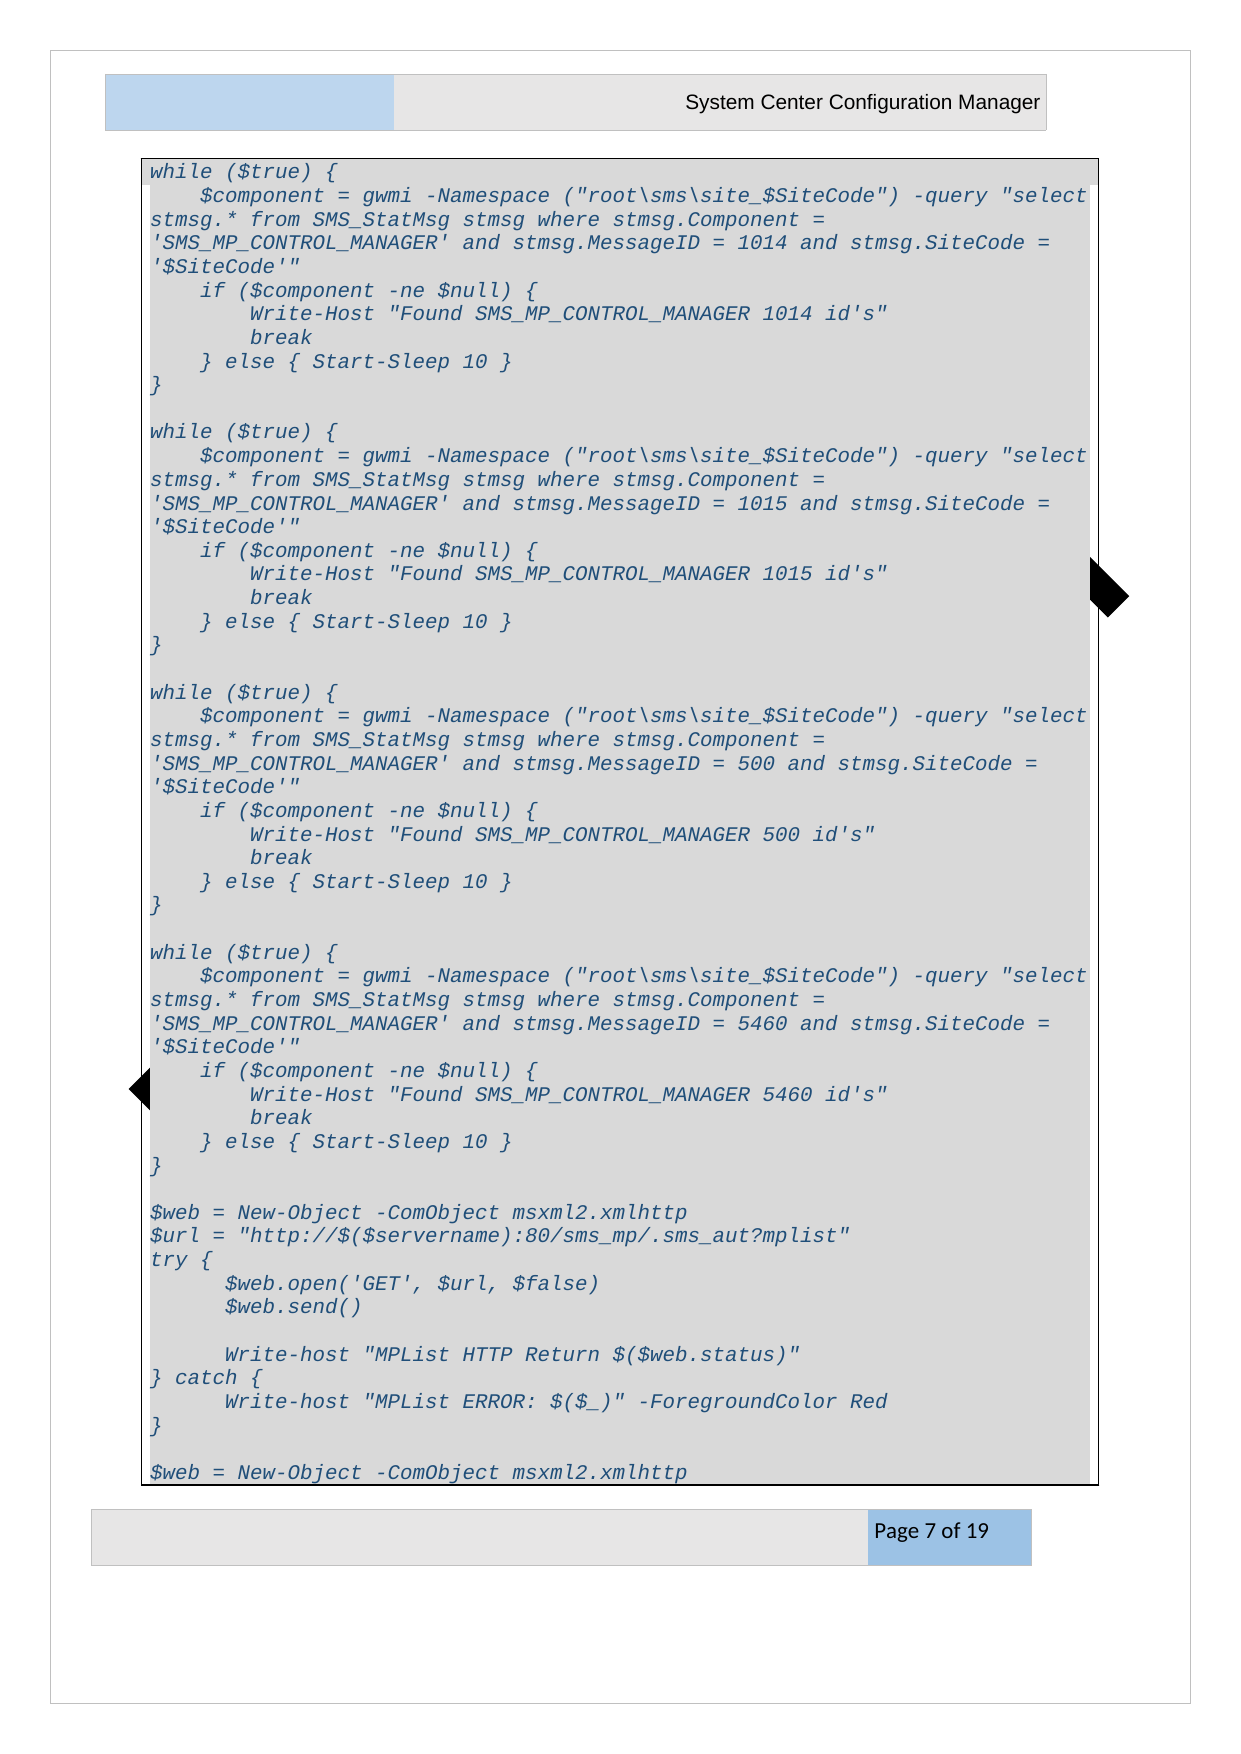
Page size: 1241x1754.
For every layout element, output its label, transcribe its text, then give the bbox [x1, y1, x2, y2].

text Write-host "MPList HTTP Return $($web.status)" [150, 1344, 1090, 1367]
text $web = New-Object -ComObject msxml2.xmlhttp [150, 1462, 1090, 1484]
text $component = gwmi -Namespace ("root\sms\site_$SiteCode") -query "select stmsg.* from SMS_StatMsg stmsg where stmsg.Component = 'SMS_MP_CONTROL_MANAGER' and stmsg.MessageID = 1015 and stmsg.SiteCode = '$SiteCode'" [150, 445, 1090, 540]
text $web.send() [150, 1296, 1090, 1320]
text } else { Start-Sleep 10 } [150, 1131, 1090, 1154]
text while ($true) { [150, 682, 1090, 705]
text } catch { [150, 1367, 1090, 1391]
text } [150, 894, 1090, 918]
text if ($component -ne $null) { [150, 540, 1090, 563]
text while ($true) { [150, 422, 1090, 445]
text Write-host "MPList ERROR: $($_)" -ForegroundColor Red [150, 1391, 1090, 1415]
text Write-Host "Found SMS_MP_CONTROL_MANAGER 5460 id's" [150, 1084, 1090, 1107]
text $component = gwmi -Namespace ("root\sms\site_$SiteCode") -query "select stmsg.* from SMS_StatMsg stmsg where stmsg.Component = 'SMS_MP_CONTROL_MANAGER' and stmsg.MessageID = 1014 and stmsg.SiteCode = '$SiteCode'" [150, 185, 1090, 280]
text break [150, 1107, 1090, 1131]
text $component = gwmi -Namespace ("root\sms\site_$SiteCode") -query "select stmsg.* from SMS_StatMsg stmsg where stmsg.Component = 'SMS_MP_CONTROL_MANAGER' and stmsg.MessageID = 5460 and stmsg.SiteCode = '$SiteCode'" [150, 965, 1090, 1060]
text $component = gwmi -Namespace ("root\sms\site_$SiteCode") -query "select stmsg.* from SMS_StatMsg stmsg where stmsg.Component = 'SMS_MP_CONTROL_MANAGER' and stmsg.MessageID = 500 and stmsg.SiteCode = '$SiteCode'" [150, 705, 1090, 800]
text } [150, 374, 1090, 398]
text Write-Host "Found SMS_MP_CONTROL_MANAGER 1014 id's" [150, 303, 1090, 327]
text break [150, 327, 1090, 351]
text if ($component -ne $null) { [150, 1060, 1090, 1084]
text if ($component -ne $null) { [150, 800, 1090, 823]
text } else { Start-Sleep 10 } [150, 351, 1090, 374]
text } else { Start-Sleep 10 } [150, 611, 1090, 634]
text } [150, 1154, 1090, 1178]
text if ($component -ne $null) { [150, 280, 1090, 303]
text while ($true) { [142, 159, 1098, 185]
text } else { Start-Sleep 10 } [150, 871, 1090, 894]
text $url = "http://$($servername):80/sms_mp/.sms_aut?mplist" [150, 1226, 1090, 1249]
text try { [150, 1249, 1090, 1273]
text break [150, 847, 1090, 871]
text Write-Host "Found SMS_MP_CONTROL_MANAGER 1015 id's" [150, 563, 1090, 587]
text $web.open('GET', $url, $false) [150, 1273, 1090, 1296]
text while ($true) { [150, 942, 1090, 965]
text } [150, 1415, 1090, 1438]
text } [150, 634, 1090, 658]
text $web = New-Object -ComObject msxml2.xmlhttp [150, 1202, 1090, 1226]
text break [150, 587, 1090, 611]
text Write-Host "Found SMS_MP_CONTROL_MANAGER 500 id's" [150, 823, 1090, 847]
